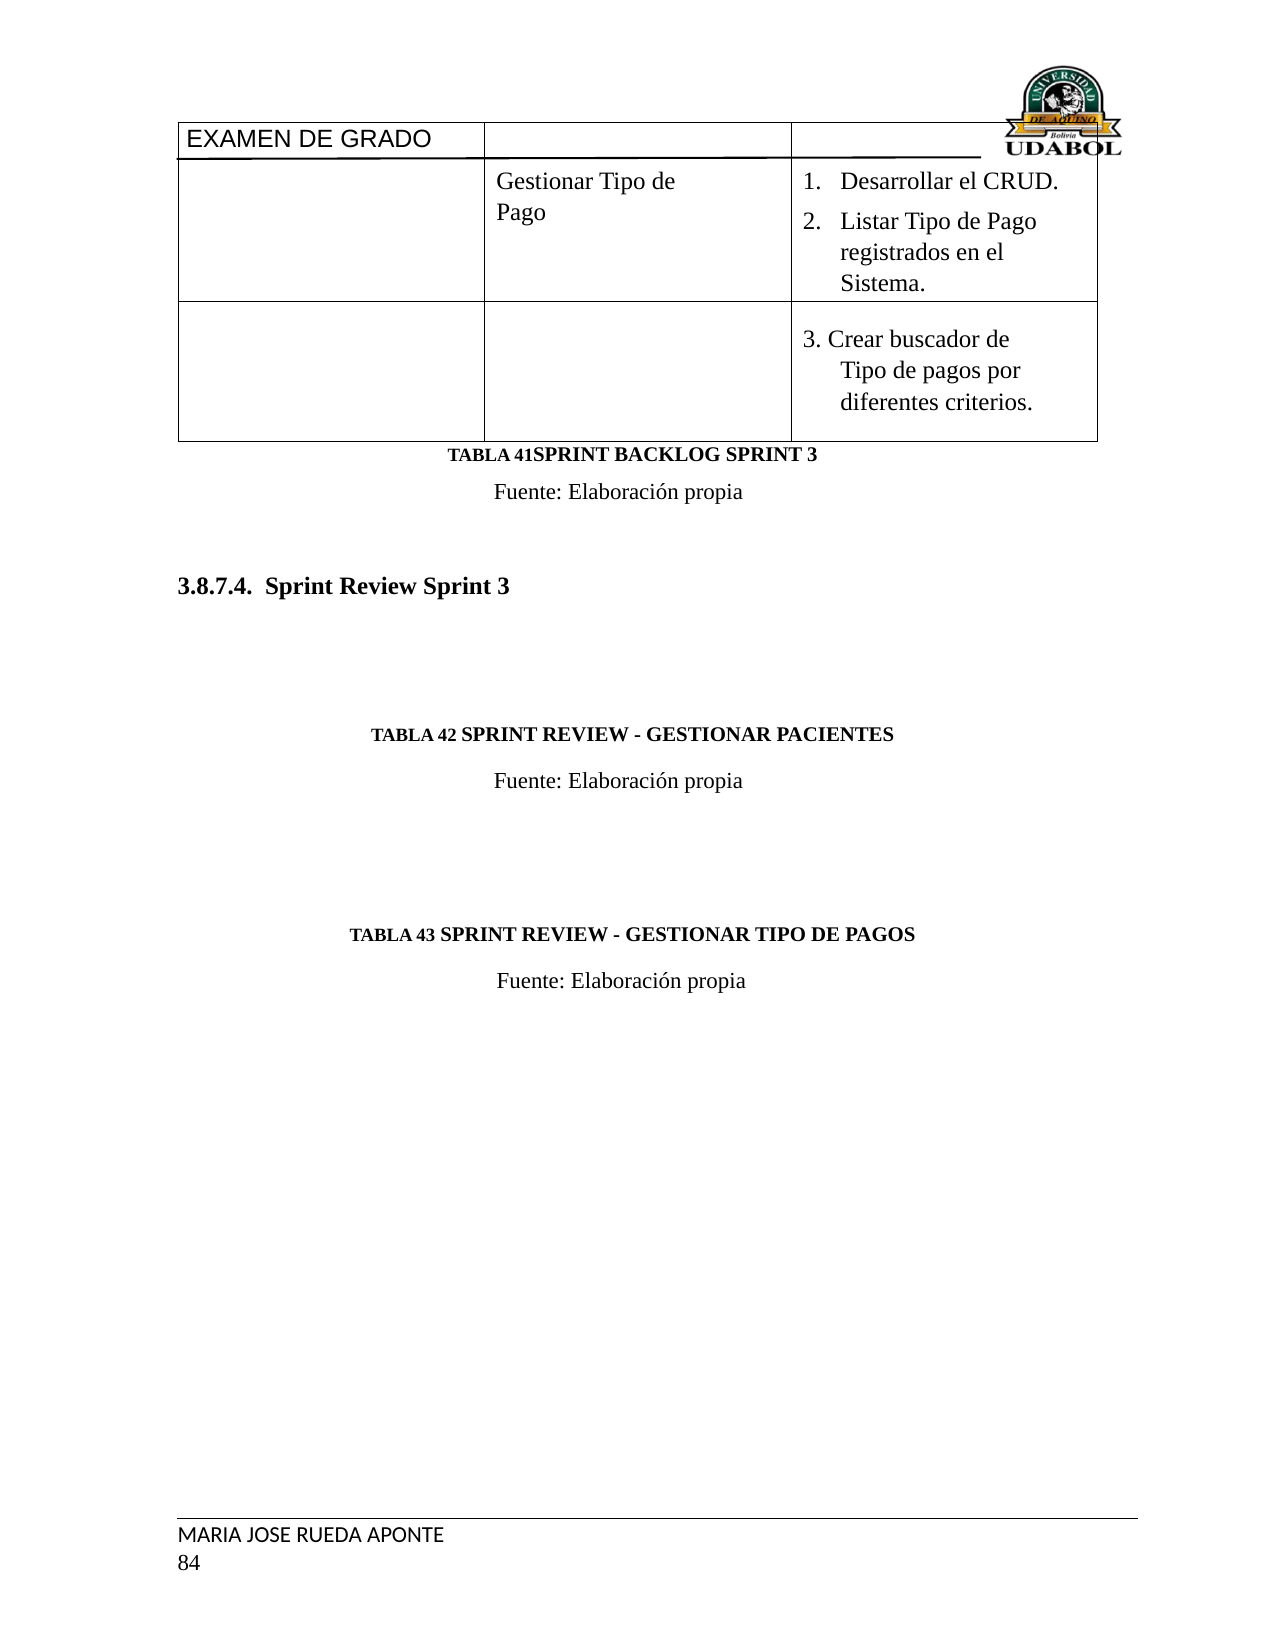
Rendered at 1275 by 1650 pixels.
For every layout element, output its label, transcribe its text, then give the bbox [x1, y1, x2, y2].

picture [1004, 63, 1123, 156]
text Fuente: Elaboración propia [177, 478, 1059, 504]
text Fuente: Elaboración propia [177, 767, 1059, 793]
table_cell Gestionar Tipo de Pago [485, 123, 791, 301]
table_cell 3 [179, 123, 484, 301]
subtitle 3.8.7.4. Sprint Review Sprint 3 [177, 571, 1138, 600]
table_cell [179, 302, 484, 441]
table_cell Desarrollar el CRUD. Listar Tipo de Pago registrados en el Sistema. [792, 123, 1097, 301]
table_cell [485, 302, 791, 441]
table_cell 3. Crear buscador de Tipo de pagos por diferentes criterios. [792, 302, 1097, 441]
text Fuente: Elaboración propia [397, 967, 846, 993]
